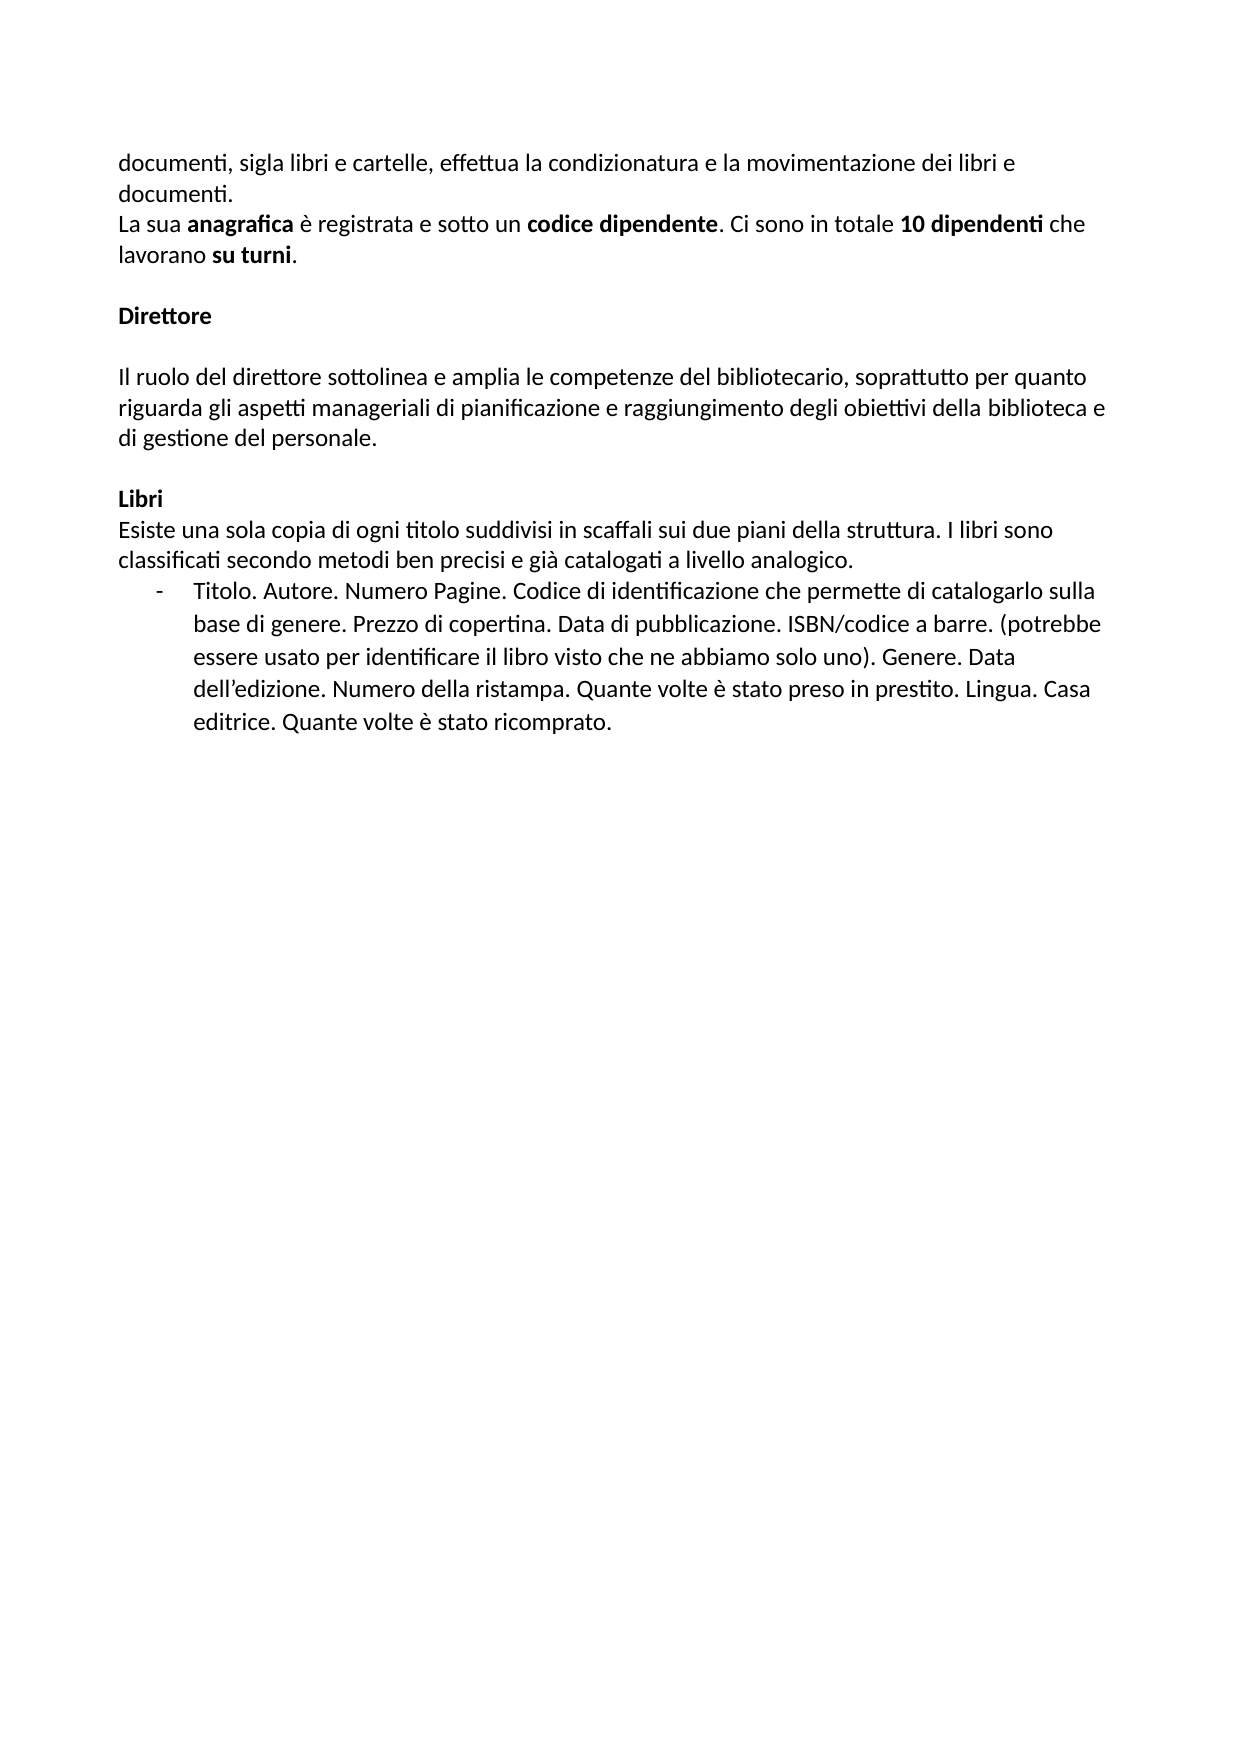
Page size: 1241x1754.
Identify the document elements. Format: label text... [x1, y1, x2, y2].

text Esiste una sola copia di ogni titolo suddivisi in scaffali sui due piani della struttura. I libri sono classificati secondo metodi ben precisi e già catalogati a livello analogico. [118, 514, 1122, 575]
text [118, 148, 1122, 209]
list Titolo. Autore. Numero Pagine. Codice di identificazione che permette di catalogarlo sulla base di genere. Prezzo di copertina. Data di pubblicazione. ISBN/codice a barre. (potrebbe essere usato per identificare il libro visto che ne abbiamo solo uno). Genere. Data dell’edizione. Numero della ristampa. Quante volte è stato preso in prestito. Lingua. Casa editrice. Quante volte è stato ricomprato. [156, 575, 1122, 737]
text Il ruolo del direttore sottolinea e amplia le competenze del bibliotecario, soprattutto per quanto riguarda gli aspetti manageriali di pianificazione e raggiungimento degli obiettivi della biblioteca e di gestione del personale. [118, 361, 1122, 453]
text Direttore [118, 300, 1122, 331]
text Libri [118, 483, 1122, 514]
text La sua anagrafica è registrata e sotto un codice dipendente. Ci sono in totale 10 dipendenti che lavorano su turni. [118, 209, 1122, 270]
